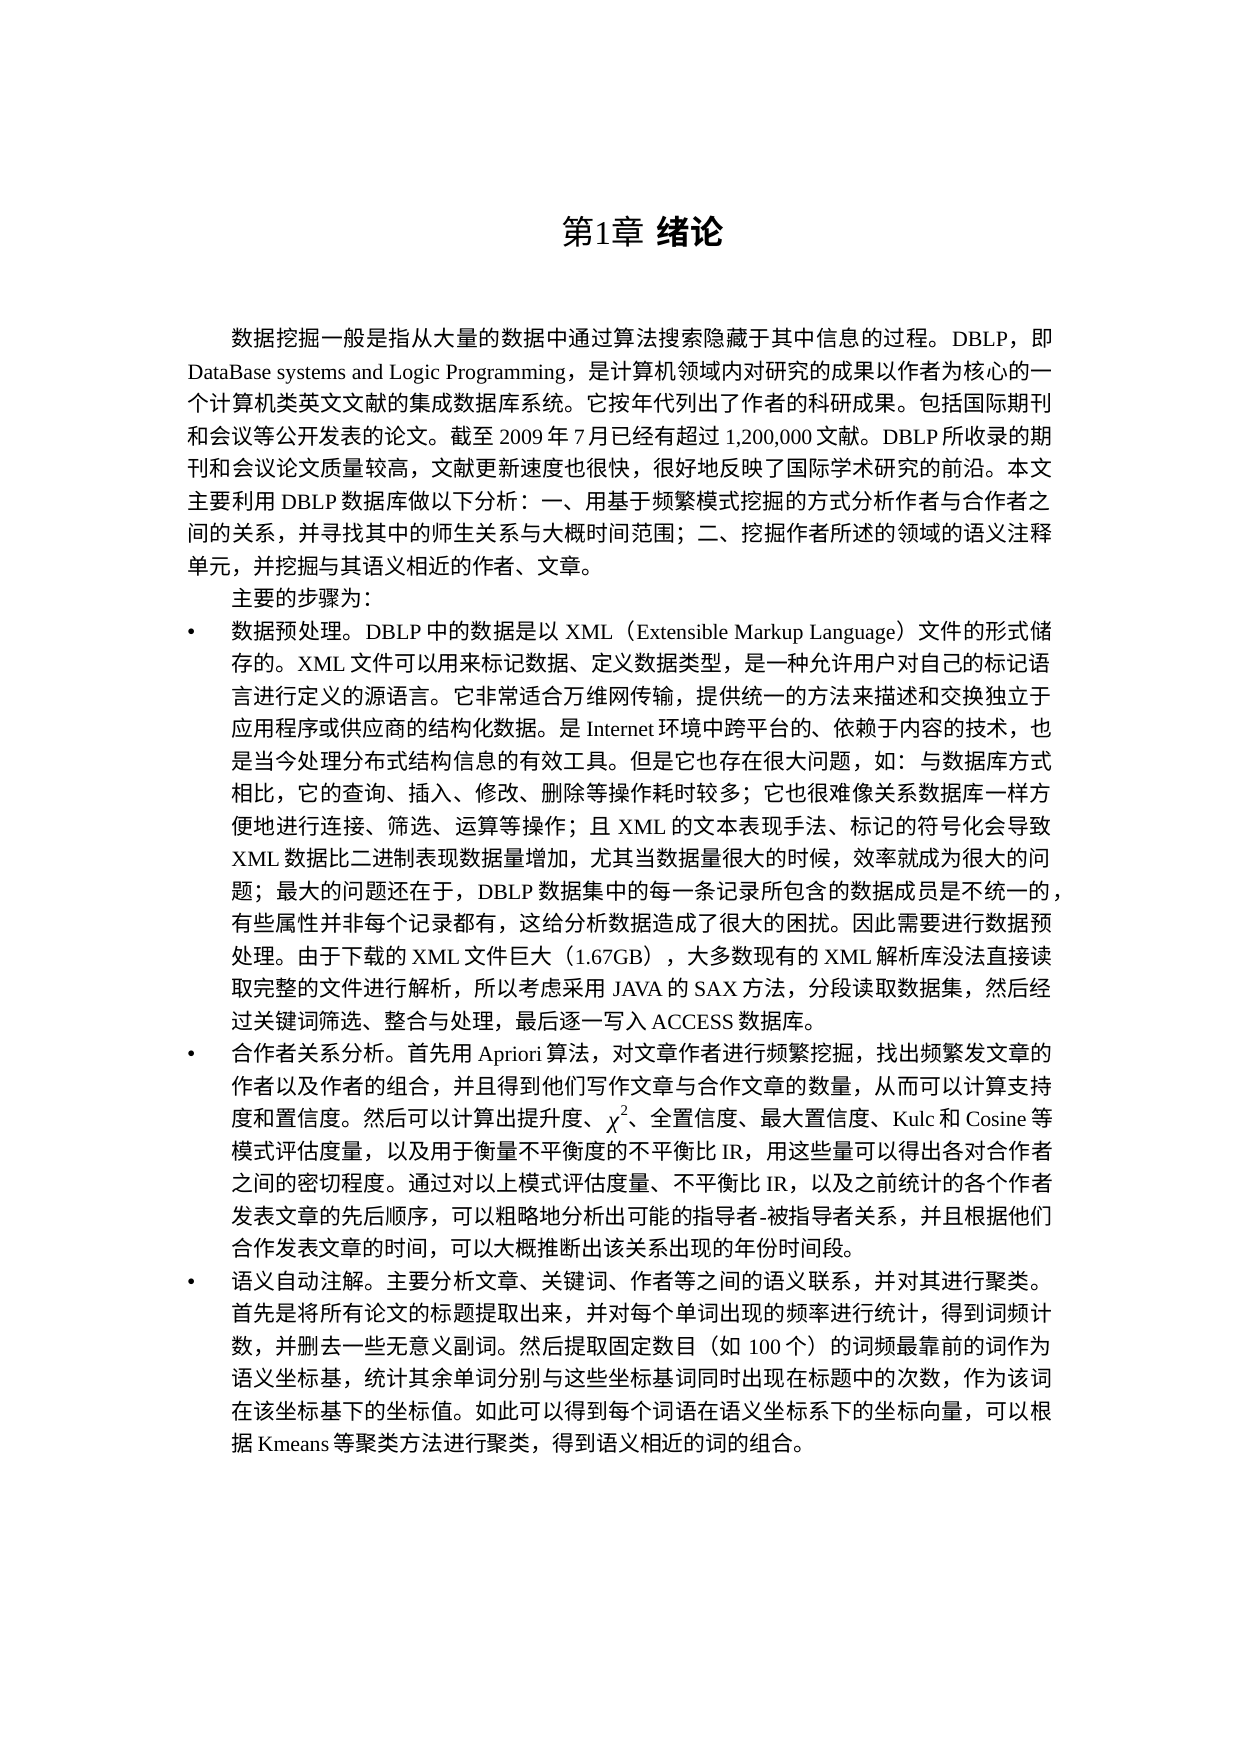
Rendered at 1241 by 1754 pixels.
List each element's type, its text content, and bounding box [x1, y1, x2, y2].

list 数据预处理。DBLP中的数据是以XML（Extensible Markup Language）文件的形式储存的。XML文件可以用来标记数据、定义数据类型，是一种允许用户对自己的标记语言进行定义的源语言。它非常适合万维网传输，提供统一的方法来描述和交换独立于应用程序或供应商的结构化数据。是Internet环境中跨平台的、依赖于内容的技术，也是当今处理分布式结构信息的有效工具。但是它也存在很大问题，如：与数据库方式相比，它的查询、插入、修改、删除等操作耗时较多；它也很难像关系数据库一样方便地进行连接、筛选、运算等操作；且XML的文本表现手法、标记的符号化会导致XML数据比二进制表现数据量增加，尤其当数据量很大的时候，效率就成为很大的问题；最大的问题还在于，DBLP数据集中的每一条记录所包含的数据成员是不统一的，有些属性并非每个记录都有，这给分析数据造成了很大的困扰。因此需要进行数据预处理。由于下载的XML文件巨大（1.67GB），大多数现有的XML解析库没法直接读取完整的文件进行解析，所以考虑采用JAVA的SAX方法，分段读取数据集，然后经过关键词筛选、整合与处理，最后逐一写入ACCESS数据库。 [187, 613, 1053, 1036]
text 绪论 [231, 197, 1053, 262]
list 合作者关系分析。首先用Apriori算法，对文章作者进行频繁挖掘，找出频繁发文章的作者以及作者的组合，并且得到他们写作文章与合作文章的数量，从而可以计算支持度和置信度。然后可以计算出提升度、、全置信度、最大置信度、Kulc和Cosine等模式评估度量，以及用于衡量不平衡度的不平衡比IR，用这些量可以得出各对合作者之间的密切程度。通过对以上模式评估度量、不平衡比IR，以及之前统计的各个作者发表文章的先后顺序，可以粗略地分析出可能的指导者-被指导者关系，并且根据他们合作发表文章的时间，可以大概推断出该关系出现的年份时间段。 [187, 1036, 1053, 1263]
text 数据挖掘一般是指从大量的数据中通过算法搜索隐藏于其中信息的过程。DBLP，即DataBase systems and Logic Programming，是计算机领域内对研究的成果以作者为核心的一个计算机类英文文献的集成数据库系统。它按年代列出了作者的科研成果。包括国际期刊和会议等公开发表的论文。截至2009年7月已经有超过1,200,000文献。DBLP所收录的期刊和会议论文质量较高，文献更新速度也很快，很好地反映了国际学术研究的前沿。本文主要利用DBLP数据库做以下分析：一、用基于频繁模式挖掘的方式分析作者与合作者之间的关系，并寻找其中的师生关系与大概时间范围；二、挖掘作者所述的领域的语义注释单元，并挖掘与其语义相近的作者、文章。 [187, 321, 1053, 581]
list 语义自动注解。主要分析文章、关键词、作者等之间的语义联系，并对其进行聚类。首先是将所有论文的标题提取出来，并对每个单词出现的频率进行统计，得到词频计数，并删去一些无意义副词。然后提取固定数目（如100个）的词频最靠前的词作为语义坐标基，统计其余单词分别与这些坐标基词同时出现在标题中的次数，作为该词在该坐标基下的坐标值。如此可以得到每个词语在语义坐标系下的坐标向量，可以根据Kmeans等聚类方法进行聚类，得到语义相近的词的组合。 [187, 1263, 1053, 1458]
text 主要的步骤为： [187, 581, 1053, 613]
